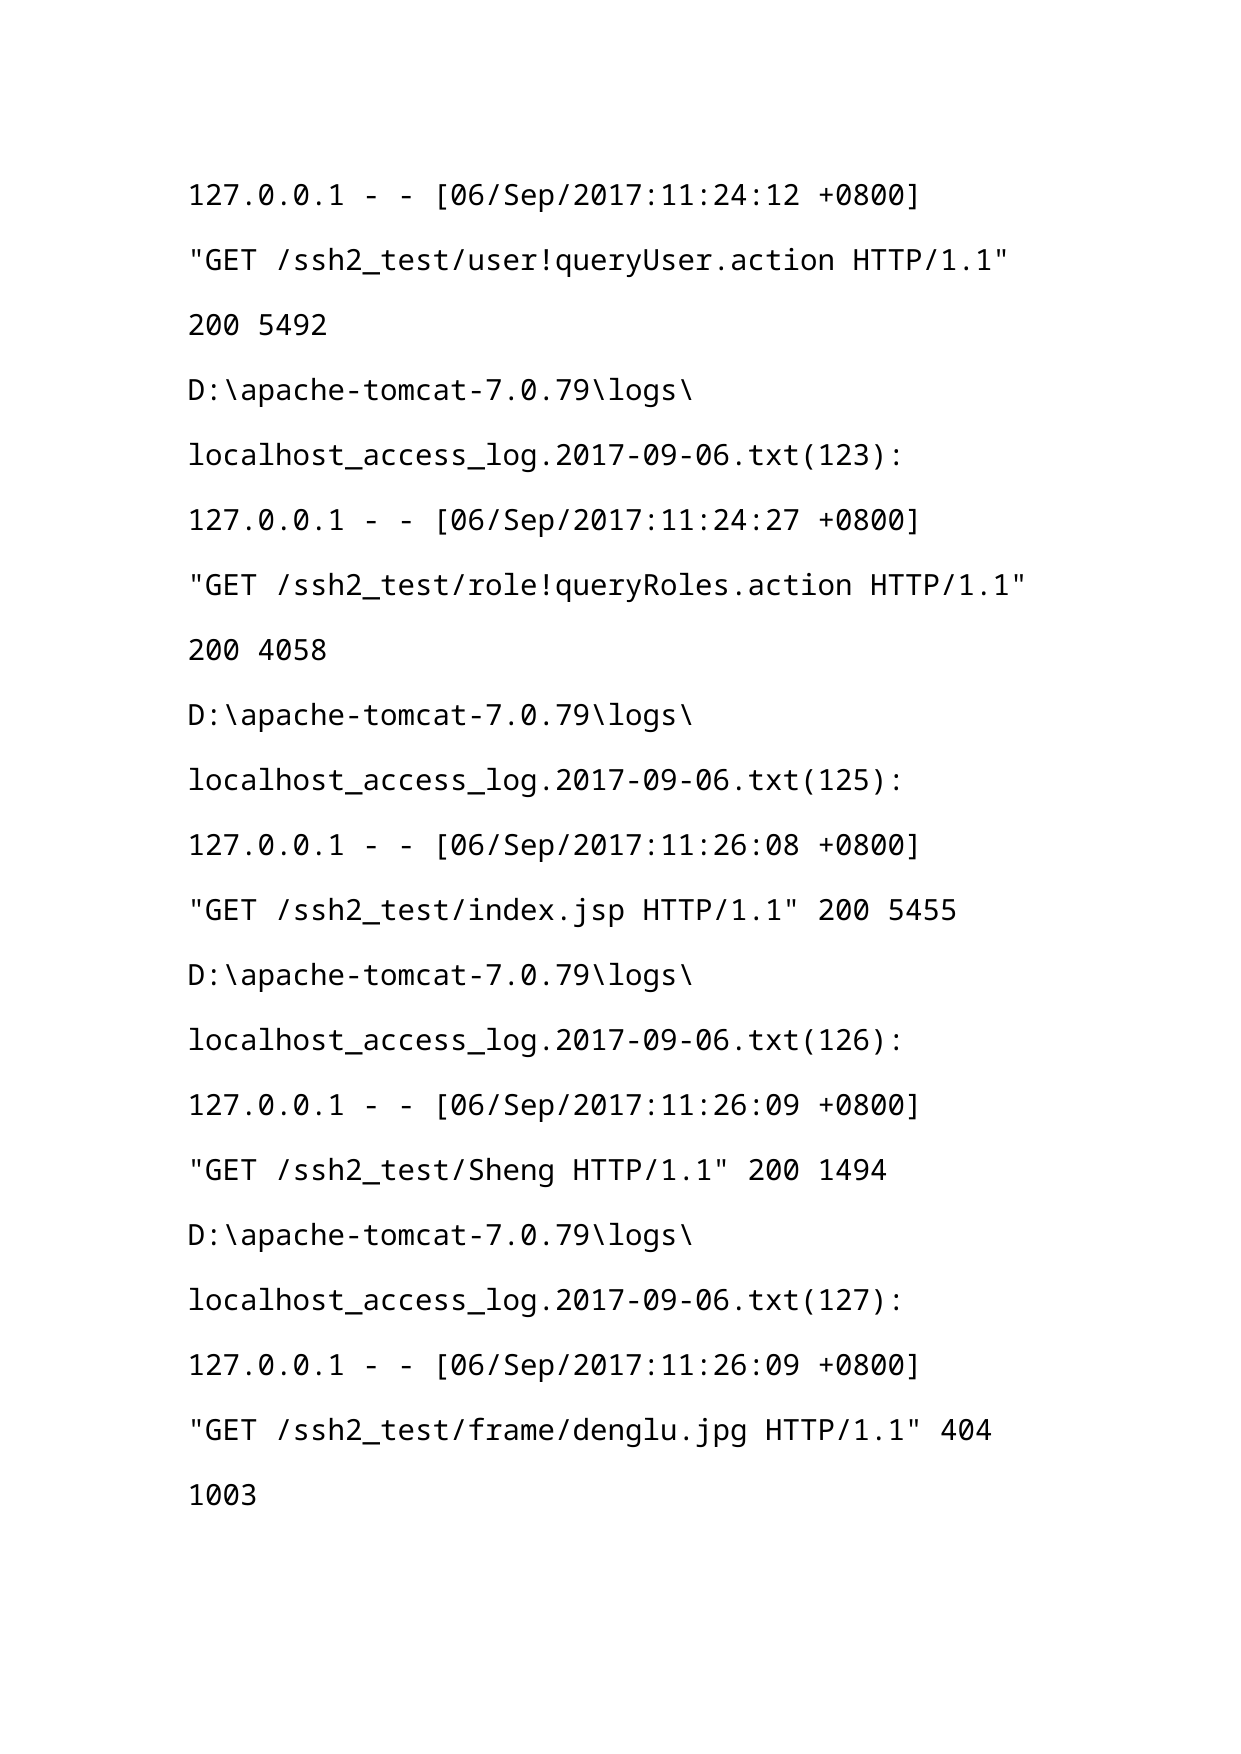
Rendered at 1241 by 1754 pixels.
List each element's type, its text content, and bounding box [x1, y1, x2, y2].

text D:\apache-tomcat-7.0.79\logs\localhost_access_log.2017-09-06.txt(123): 127.0.0.1 - - [06/Sep/2017:11:24:27 +0800] "GET /ssh2_test/role!queryRoles.action HTTP/1.1" 200 4058 [187, 357, 1053, 682]
text D:\apache-tomcat-7.0.79\logs\localhost_access_log.2017-09-06.txt(126): 127.0.0.1 - - [06/Sep/2017:11:26:09 +0800] "GET /ssh2_test/Sheng HTTP/1.1" 200 1494 [187, 942, 1053, 1202]
text D:\apache-tomcat-7.0.79\logs\localhost_access_log.2017-09-06.txt(127): 127.0.0.1 - - [06/Sep/2017:11:26:09 +0800] "GET /ssh2_test/frame/denglu.jpg HTTP/1.1" 404 1003 [187, 1202, 1053, 1527]
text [187, 162, 1053, 357]
text D:\apache-tomcat-7.0.79\logs\localhost_access_log.2017-09-06.txt(125): 127.0.0.1 - - [06/Sep/2017:11:26:08 +0800] "GET /ssh2_test/index.jsp HTTP/1.1" 200 5455 [187, 682, 1053, 942]
